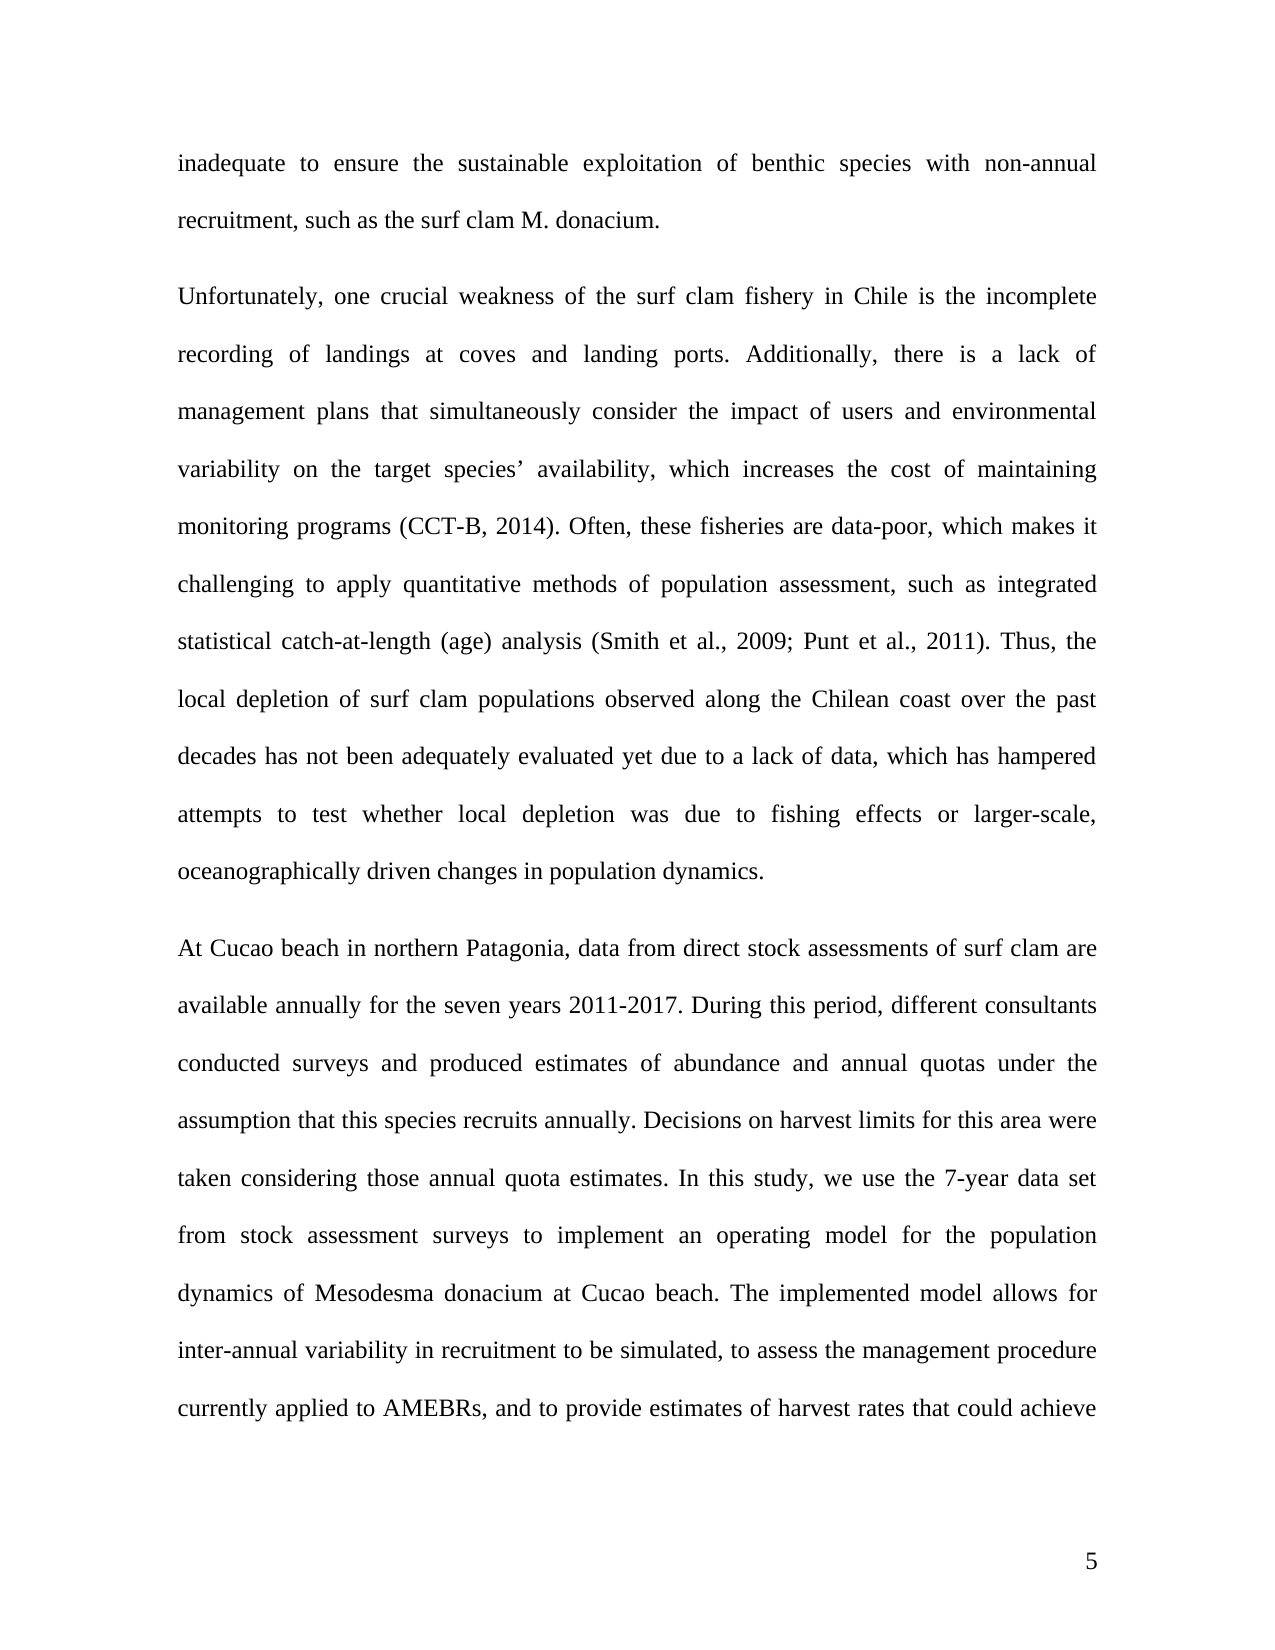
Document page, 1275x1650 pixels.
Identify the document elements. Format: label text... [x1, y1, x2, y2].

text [177, 148, 1098, 234]
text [177, 933, 1098, 1421]
